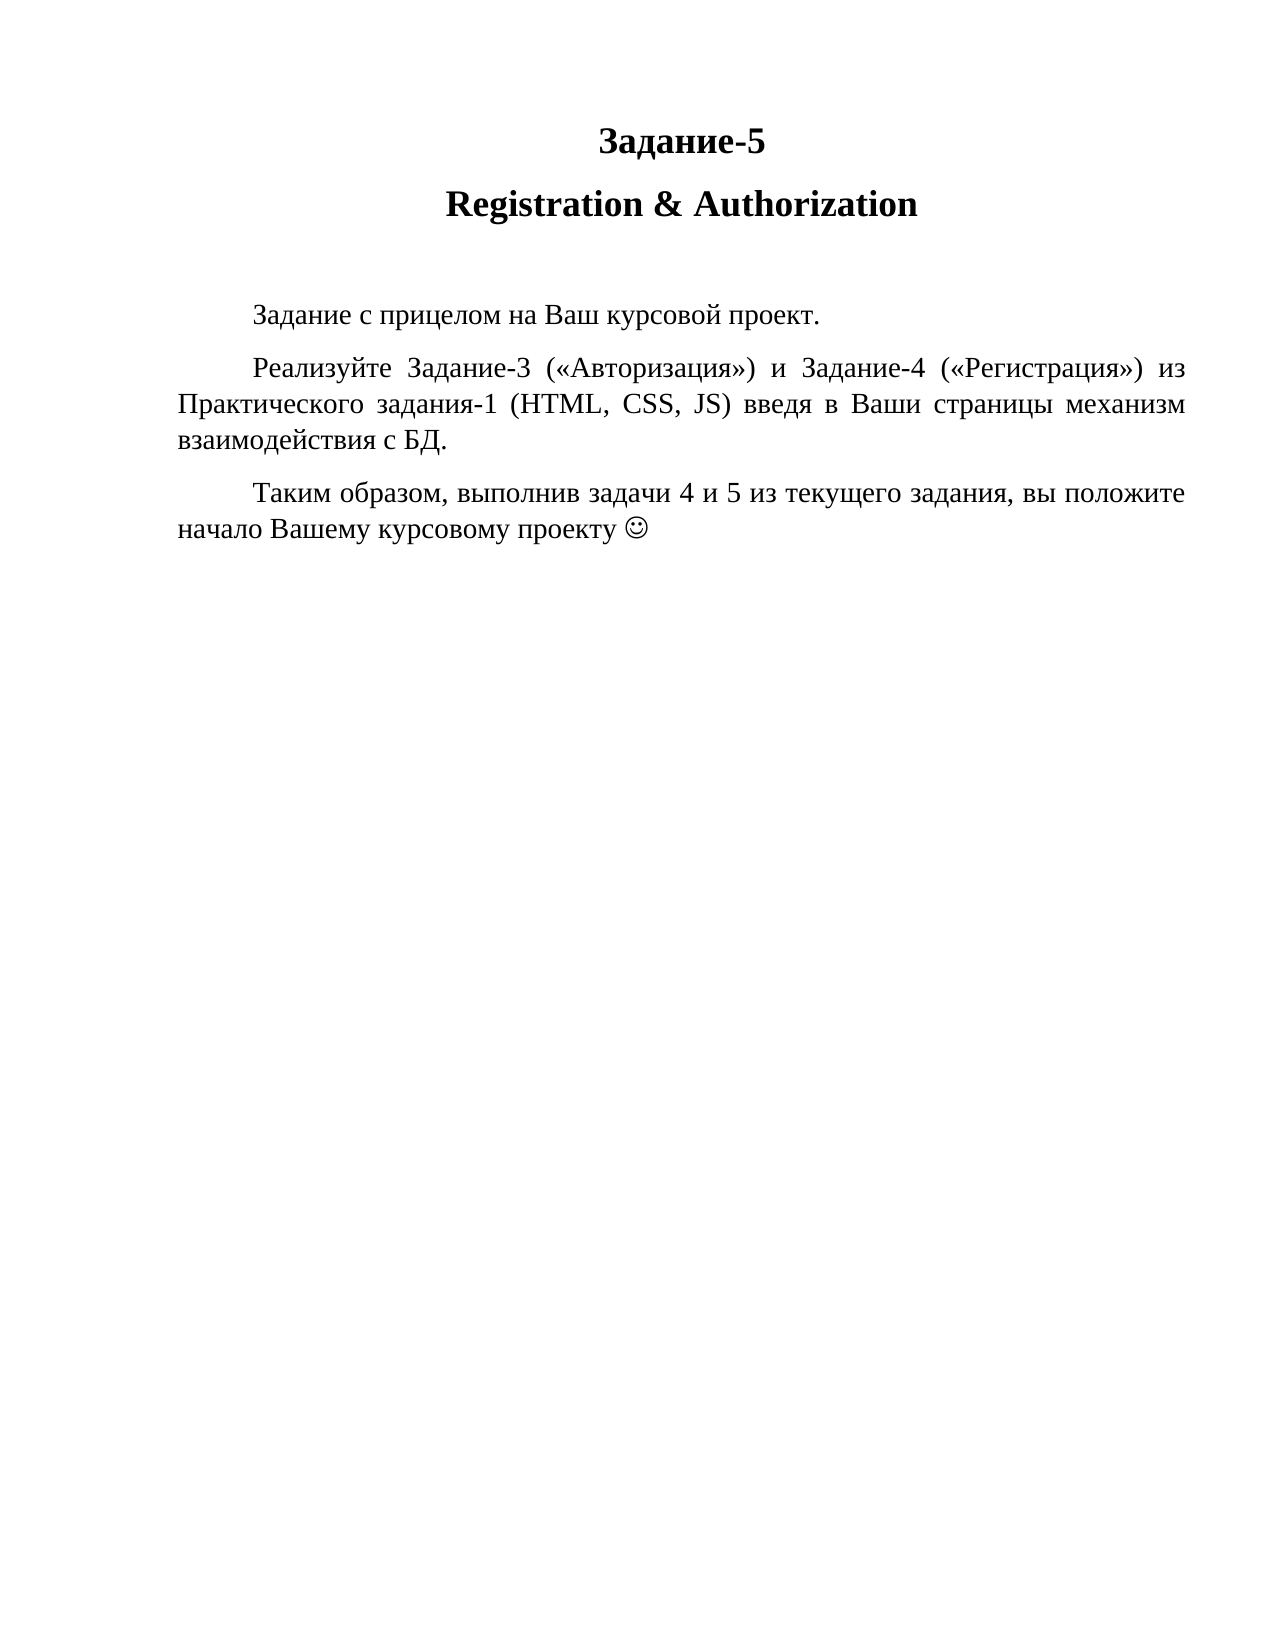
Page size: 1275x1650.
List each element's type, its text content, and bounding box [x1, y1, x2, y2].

text Задание с прицелом на Ваш курсовой проект. [177, 297, 1186, 331]
text Таким образом, выполнив задачи 4 и 5 из текущего задания, вы положите начало Вашему курсовому проекту [177, 475, 1186, 545]
text Реализуйте Задание-3 («Авторизация») и Задание-4 («Регистрация») из Практического задания-1 (HTML, CSS, JS) введя в Ваши страницы механизм взаимодействия с БД. [177, 350, 1186, 456]
text Задание-5 [177, 118, 1186, 161]
text Registration & Authorization [177, 181, 1186, 224]
